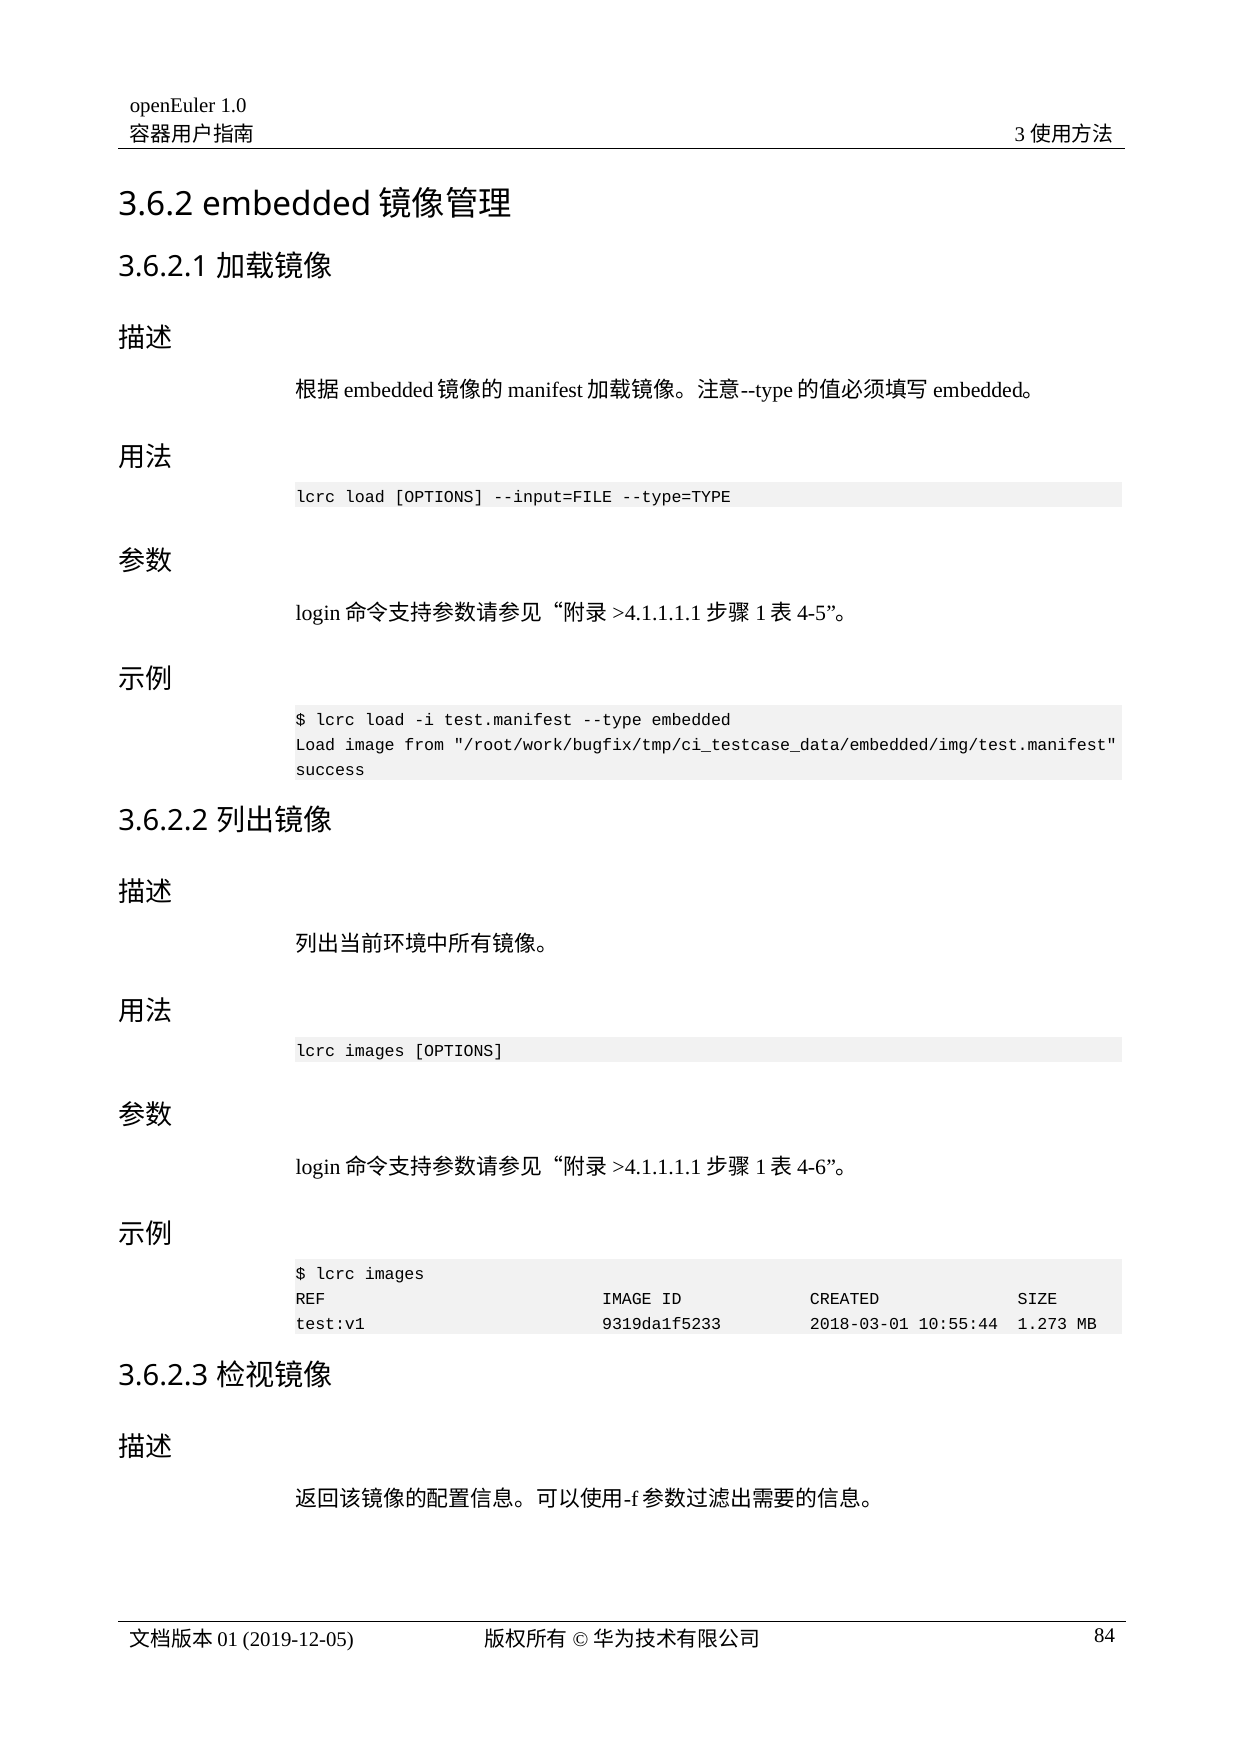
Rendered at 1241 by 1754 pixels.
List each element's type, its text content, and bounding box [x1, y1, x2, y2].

text 列出当前环境中所有镜像。 [295, 926, 1122, 958]
text 用法 [118, 989, 1122, 1028]
text $ lcrc images REF IMAGE ID CREATED SIZE test:v1 9319da1f5233 2018-03-01 10:55:44 1.273 MB [295, 1259, 1122, 1334]
text 参数 [118, 1093, 1122, 1132]
subtitle 列出镜像 [118, 797, 1122, 839]
text $ lcrc load -i test.manifest --type embedded Load image from "/root/work/bugfix/tmp/ci_testcase_data/embedded/img/test.manifest" success [295, 705, 1122, 780]
text login命令支持参数请参见“附录 >表4-5”。 [295, 594, 1122, 626]
text login命令支持参数请参见“附录 >表4-6”。 [295, 1149, 1122, 1181]
text lcrc images [OPTIONS] [295, 1037, 1122, 1062]
text 用法 [118, 435, 1122, 474]
text 描述 [118, 870, 1122, 910]
text lcrc load [OPTIONS] --input=FILE --type=TYPE [295, 482, 1122, 507]
text 示例 [118, 657, 1122, 697]
subtitle 加载镜像 [118, 242, 1122, 285]
text 参数 [118, 539, 1122, 578]
subtitle embedded镜像管理 [118, 177, 1122, 226]
text 描述 [118, 316, 1122, 355]
text 描述 [118, 1425, 1122, 1464]
text 示例 [118, 1212, 1122, 1251]
subtitle 检视镜像 [118, 1351, 1122, 1394]
text 返回该镜像的配置信息。可以使用-f参数过滤出需要的信息。 [295, 1481, 1122, 1512]
text 根据embedded镜像的manifest加载镜像。注意--type的值必须填写embedded。 [295, 372, 1122, 403]
